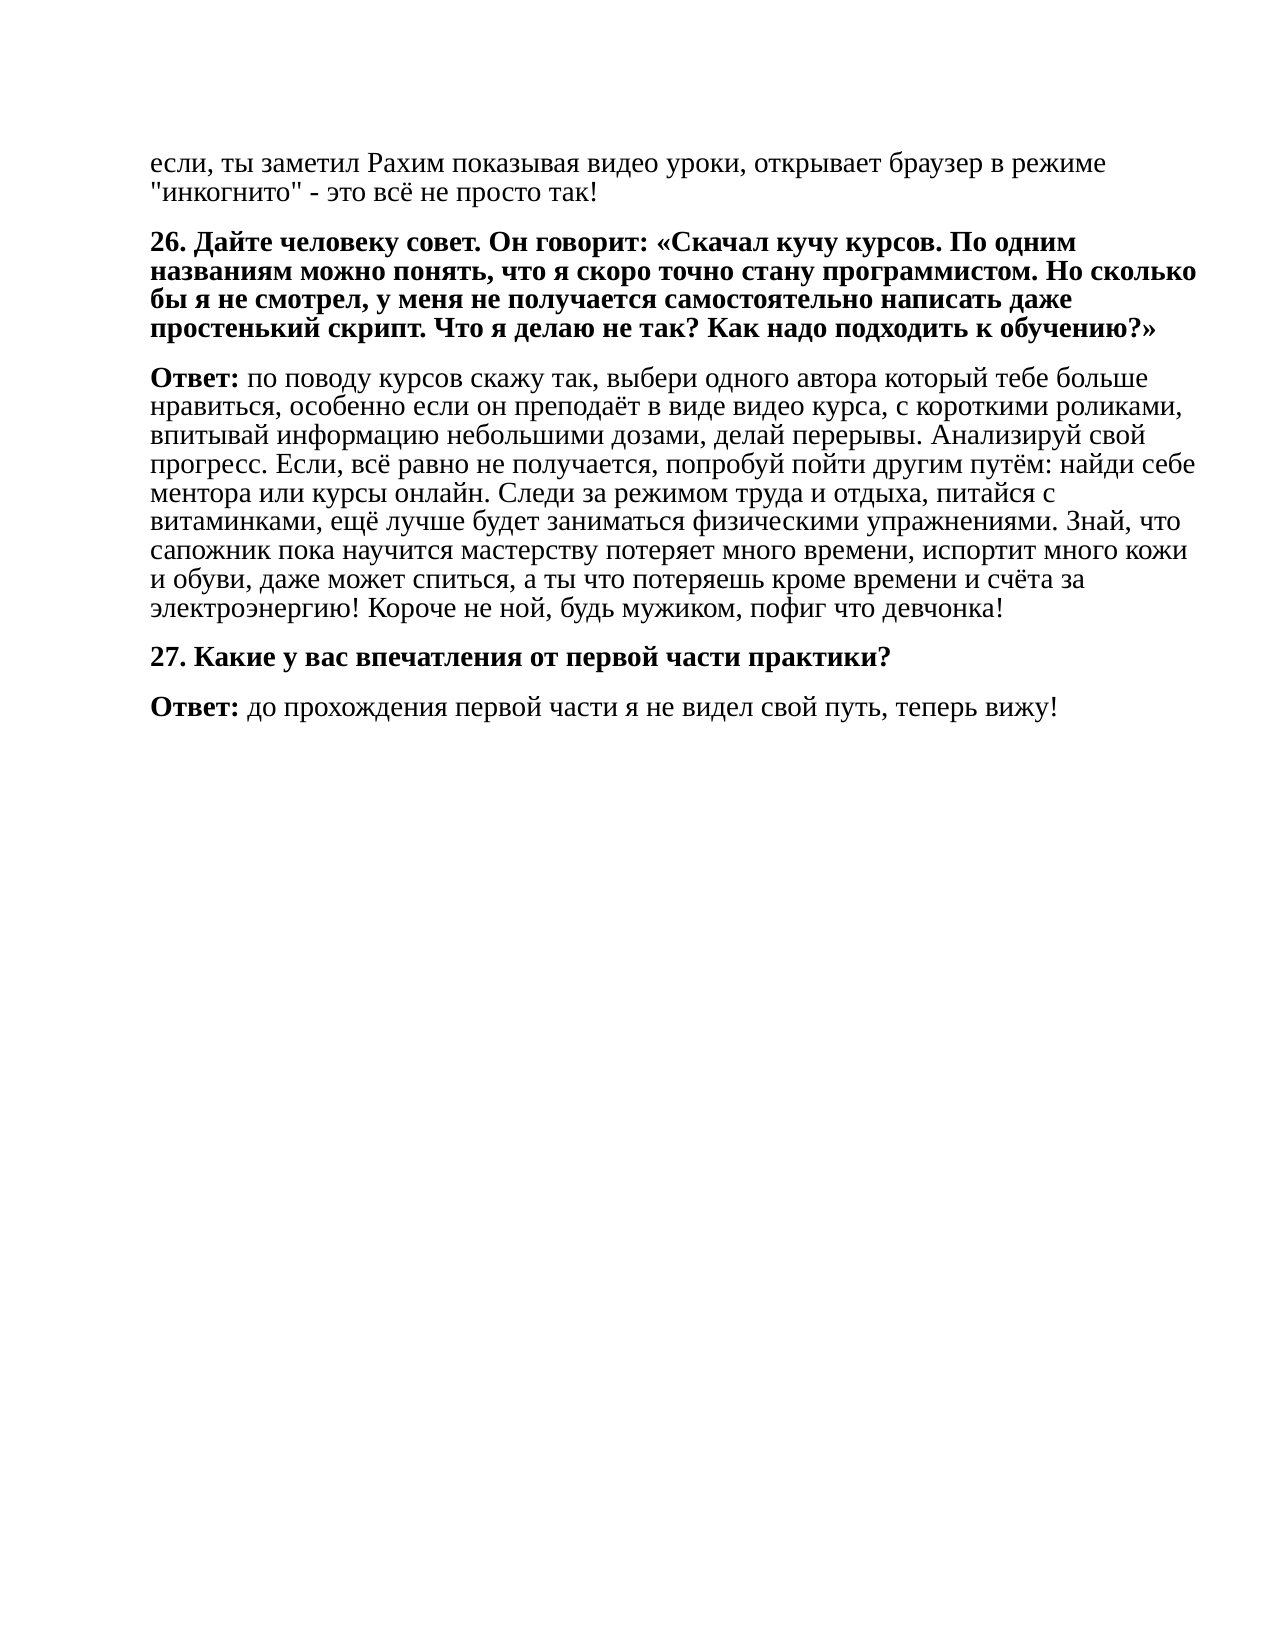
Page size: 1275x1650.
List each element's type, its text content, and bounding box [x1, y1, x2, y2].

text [150, 150, 1206, 207]
text 26. Дайте человеку совет. Он говорит: «Скачал кучу курсов. По одним названиям можно понять, что я скоро точно стану программистом. Но сколько бы я не смотрел, у меня не получается самостоятельно написать даже простенький скрипт. Что я делаю не так? Как надо подходить к обучению?» [150, 228, 1206, 343]
text Ответ: по поводу курсов скажу так, выбери одного автора который тебе больше нравиться, особенно если он преподаёт в виде видео курса, с короткими роликами, впитывай информацию небольшими дозами, делай перерывы. Анализируй свой прогресс. Если, всё равно не получается, попробуй пойти другим путём: найди себе ментора или курсы онлайн. Следи за режимом труда и отдыха, питайся с витаминками, ещё лучше будет заниматься физическими упражнениями. Знай, что сапожник пока научится мастерству потеряет много времени, испортит много кожи и обуви, даже может спиться, а ты что потеряешь кроме времени и счёта за электроэнергию! Короче не ной, будь мужиком, пофиг что девчонка! [150, 364, 1206, 623]
text Ответ: до прохождения первой части я не видел свой путь, теперь вижу! [150, 693, 1206, 722]
text 27. Какие у вас впечатления от первой части практики? [150, 644, 1206, 672]
